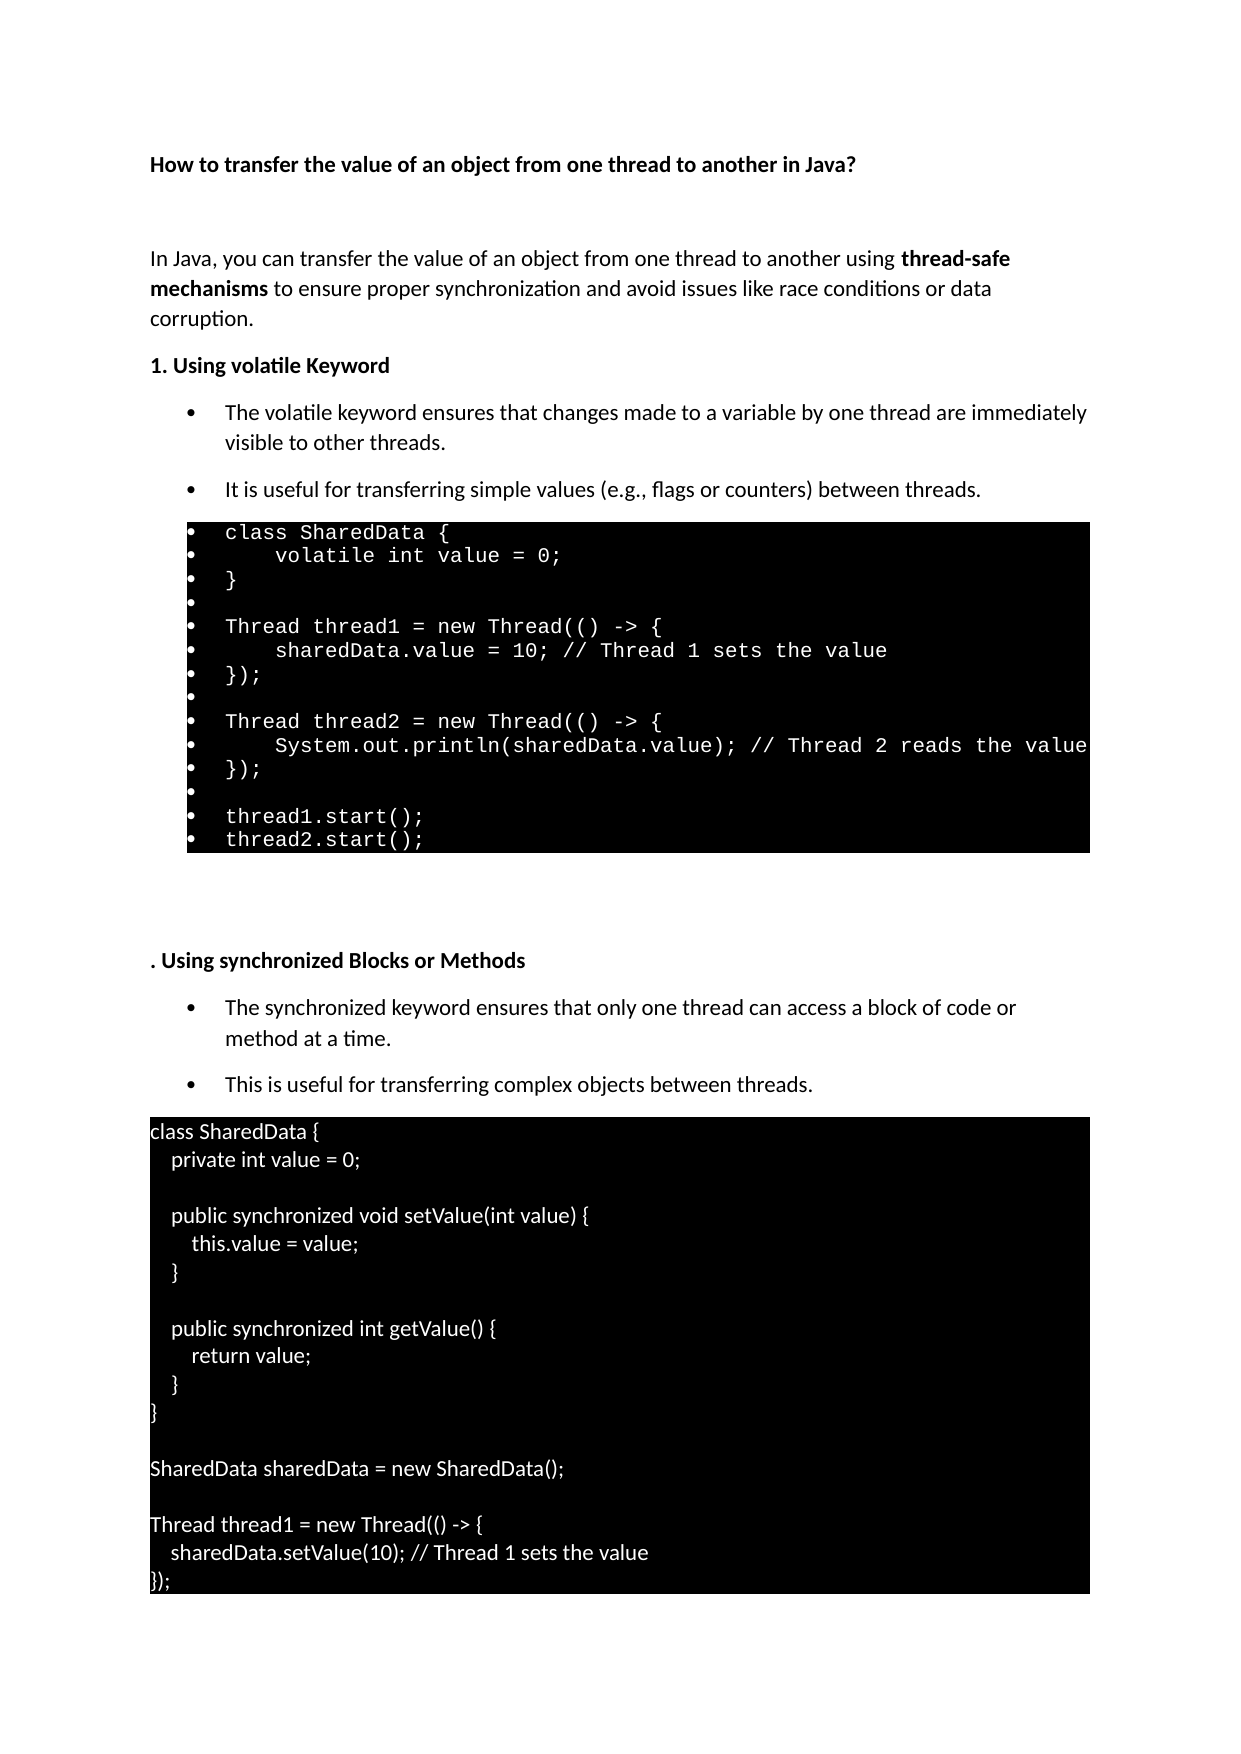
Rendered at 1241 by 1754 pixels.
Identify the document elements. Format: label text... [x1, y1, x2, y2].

text }); [150, 1566, 1090, 1594]
text SharedData sharedData = new SharedData(); [150, 1454, 1090, 1482]
text this.value = value; [150, 1229, 1090, 1258]
list volatile int value = 0; [187, 546, 1090, 569]
list thread1.start(); [187, 806, 1090, 829]
list Thread thread1 = new Thread(() -> { [187, 616, 1090, 640]
text public synchronized void setValue(int value) { [150, 1202, 1090, 1229]
text return value; [150, 1342, 1090, 1370]
text In Java, you can transfer the value of an object from one thread to another using thread-safe mechanisms to ensure proper synchronization and avoid issues like race conditions or data corruption. [150, 244, 1090, 332]
list sharedData.value = 10; // Thread 1 sets the value [187, 640, 1090, 664]
list } [187, 569, 1090, 593]
text } [150, 1370, 1090, 1398]
text private int value = 0; [150, 1146, 1090, 1173]
text . Using synchronized Blocks or Methods [150, 947, 1090, 975]
list }); [187, 664, 1090, 687]
list thread2.start(); [187, 829, 1090, 853]
text Thread thread1 = new Thread(() -> { [150, 1510, 1090, 1538]
text } [150, 1398, 1090, 1426]
list Thread thread2 = new Thread(() -> { [187, 711, 1090, 735]
list class SharedData { [187, 522, 1090, 546]
text public synchronized int getValue() { [150, 1314, 1090, 1342]
text sharedData.setValue(10); // Thread 1 sets the value [150, 1538, 1090, 1566]
text 1. Using volatile Keyword [150, 351, 1090, 379]
list }); [187, 758, 1090, 782]
list The synchronized keyword ensures that only one thread can access a block of code or method at a time. [187, 993, 1090, 1052]
text How to transfer the value of an object from one thread to another in Java? [150, 150, 1090, 178]
list This is useful for transferring complex objects between threads. [187, 1071, 1090, 1099]
list It is useful for transferring simple values (e.g., flags or counters) between threads. [187, 475, 1090, 503]
text } [150, 1258, 1090, 1286]
list System.out.println(sharedData.value); // Thread 2 reads the value [187, 735, 1090, 758]
text class SharedData { [150, 1117, 1090, 1146]
list The volatile keyword ensures that changes made to a variable by one thread are immediately visible to other threads. [187, 398, 1090, 456]
